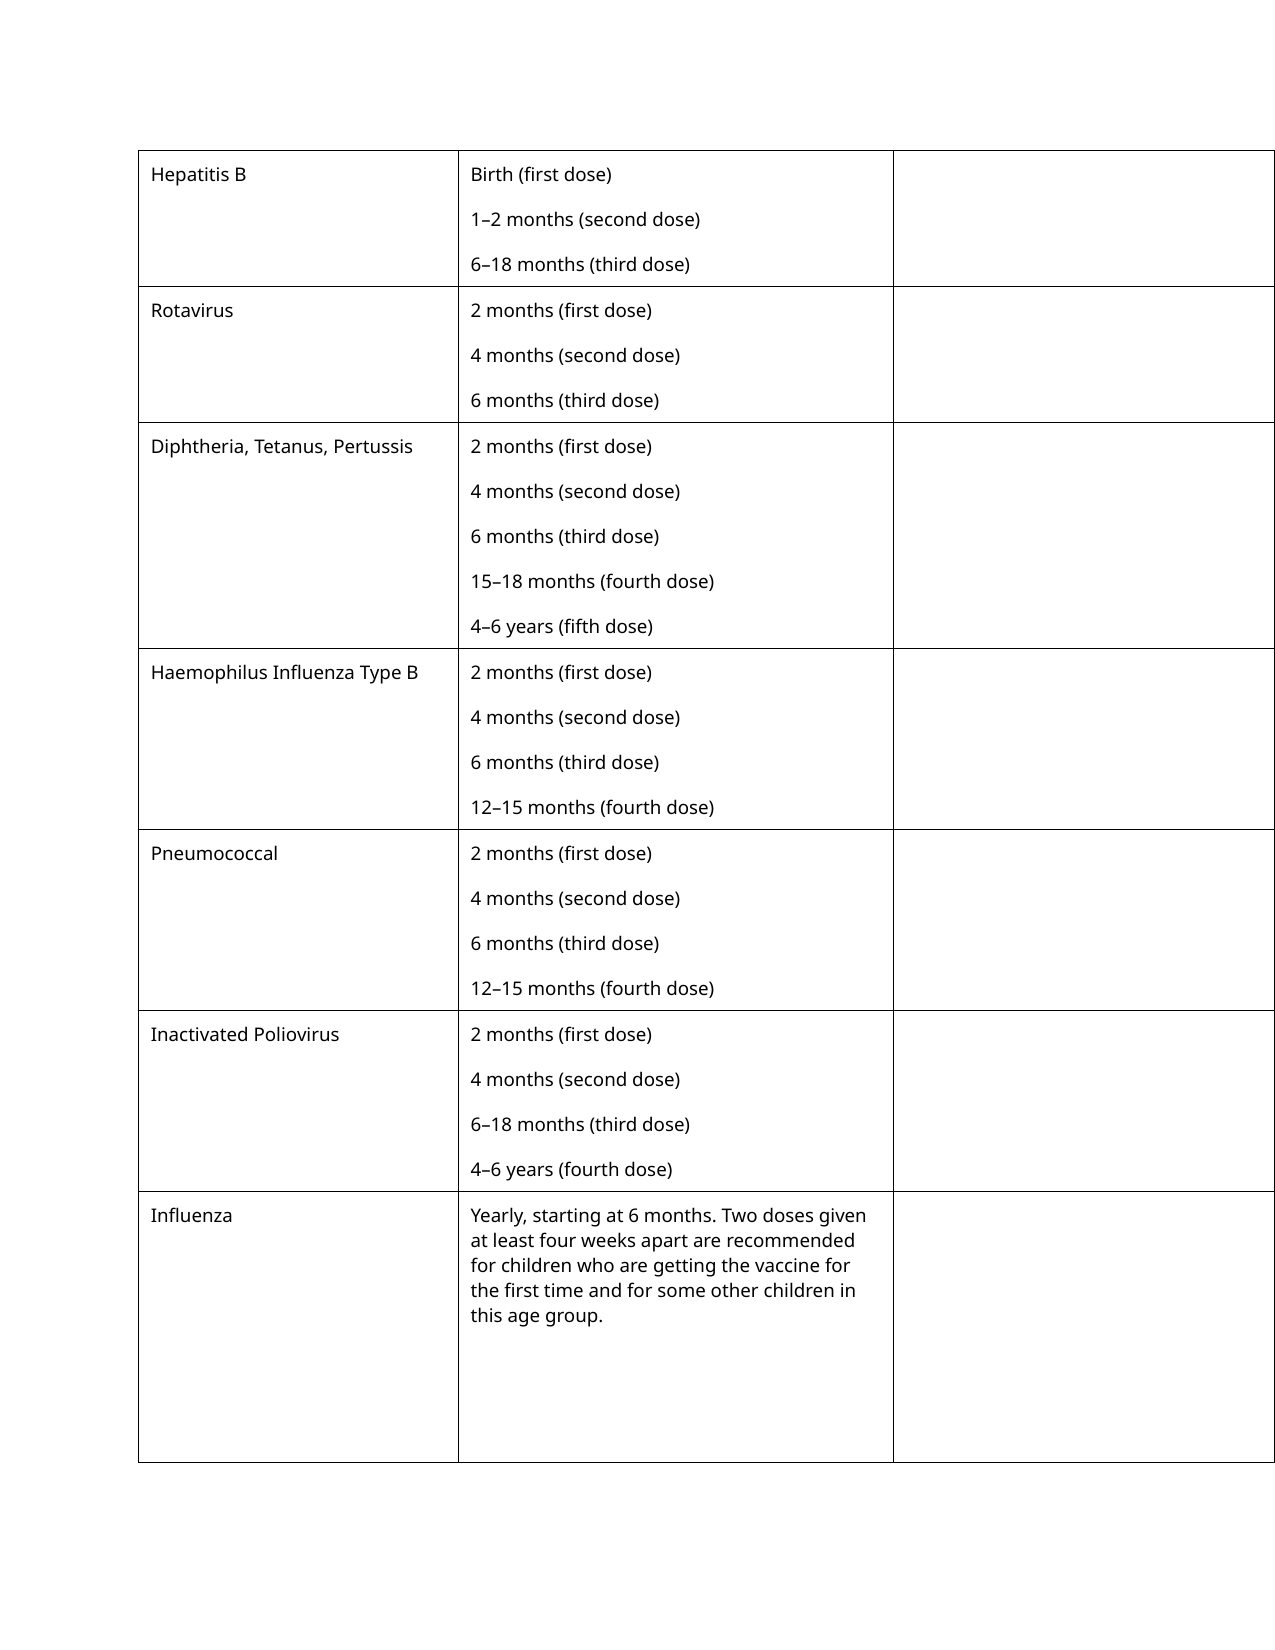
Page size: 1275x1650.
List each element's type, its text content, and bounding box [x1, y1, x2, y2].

table_cell Influenza [139, 1192, 458, 1462]
table_cell Pneumococcal [139, 830, 458, 1010]
table_cell [894, 649, 1274, 829]
table_cell Diphtheria, Tetanus, Pertussis [139, 423, 458, 648]
table_cell Haemophilus Influenza Type B [139, 649, 458, 829]
table_cell 2 months (first dose) 4 months (second dose) 6 months (third dose) 12–15 months (fourth dose) [459, 830, 893, 1010]
table_cell [894, 1011, 1274, 1191]
table_cell Rotavirus [139, 287, 458, 422]
table_cell [894, 423, 1274, 648]
table_cell [894, 1192, 1274, 1462]
table_cell Birth (first dose) 1–2 months (second dose) 6–18 months (third dose) [459, 151, 893, 286]
table_cell Yearly, starting at 6 months. Two doses given at least four weeks apart are recommended for children who are getting the vaccine for the first time and for some other children in this age group. [459, 1192, 893, 1462]
table_cell 2 months (first dose) 4 months (second dose) 6 months (third dose) 15–18 months (fourth dose) 4–6 years (fifth dose) [459, 423, 893, 648]
table_cell Inactivated Poliovirus [139, 1011, 458, 1191]
table_cell [894, 287, 1274, 422]
table_cell Hepatitis B [139, 151, 458, 286]
table_cell 2 months (first dose) 4 months (second dose) 6 months (third dose) [459, 287, 893, 422]
table_cell 2 months (first dose) 4 months (second dose) 6–18 months (third dose) 4–6 years (fourth dose) [459, 1011, 893, 1191]
table_cell 2 months (first dose) 4 months (second dose) 6 months (third dose) 12–15 months (fourth dose) [459, 649, 893, 829]
table_cell [894, 151, 1274, 286]
table_cell [894, 830, 1274, 1010]
